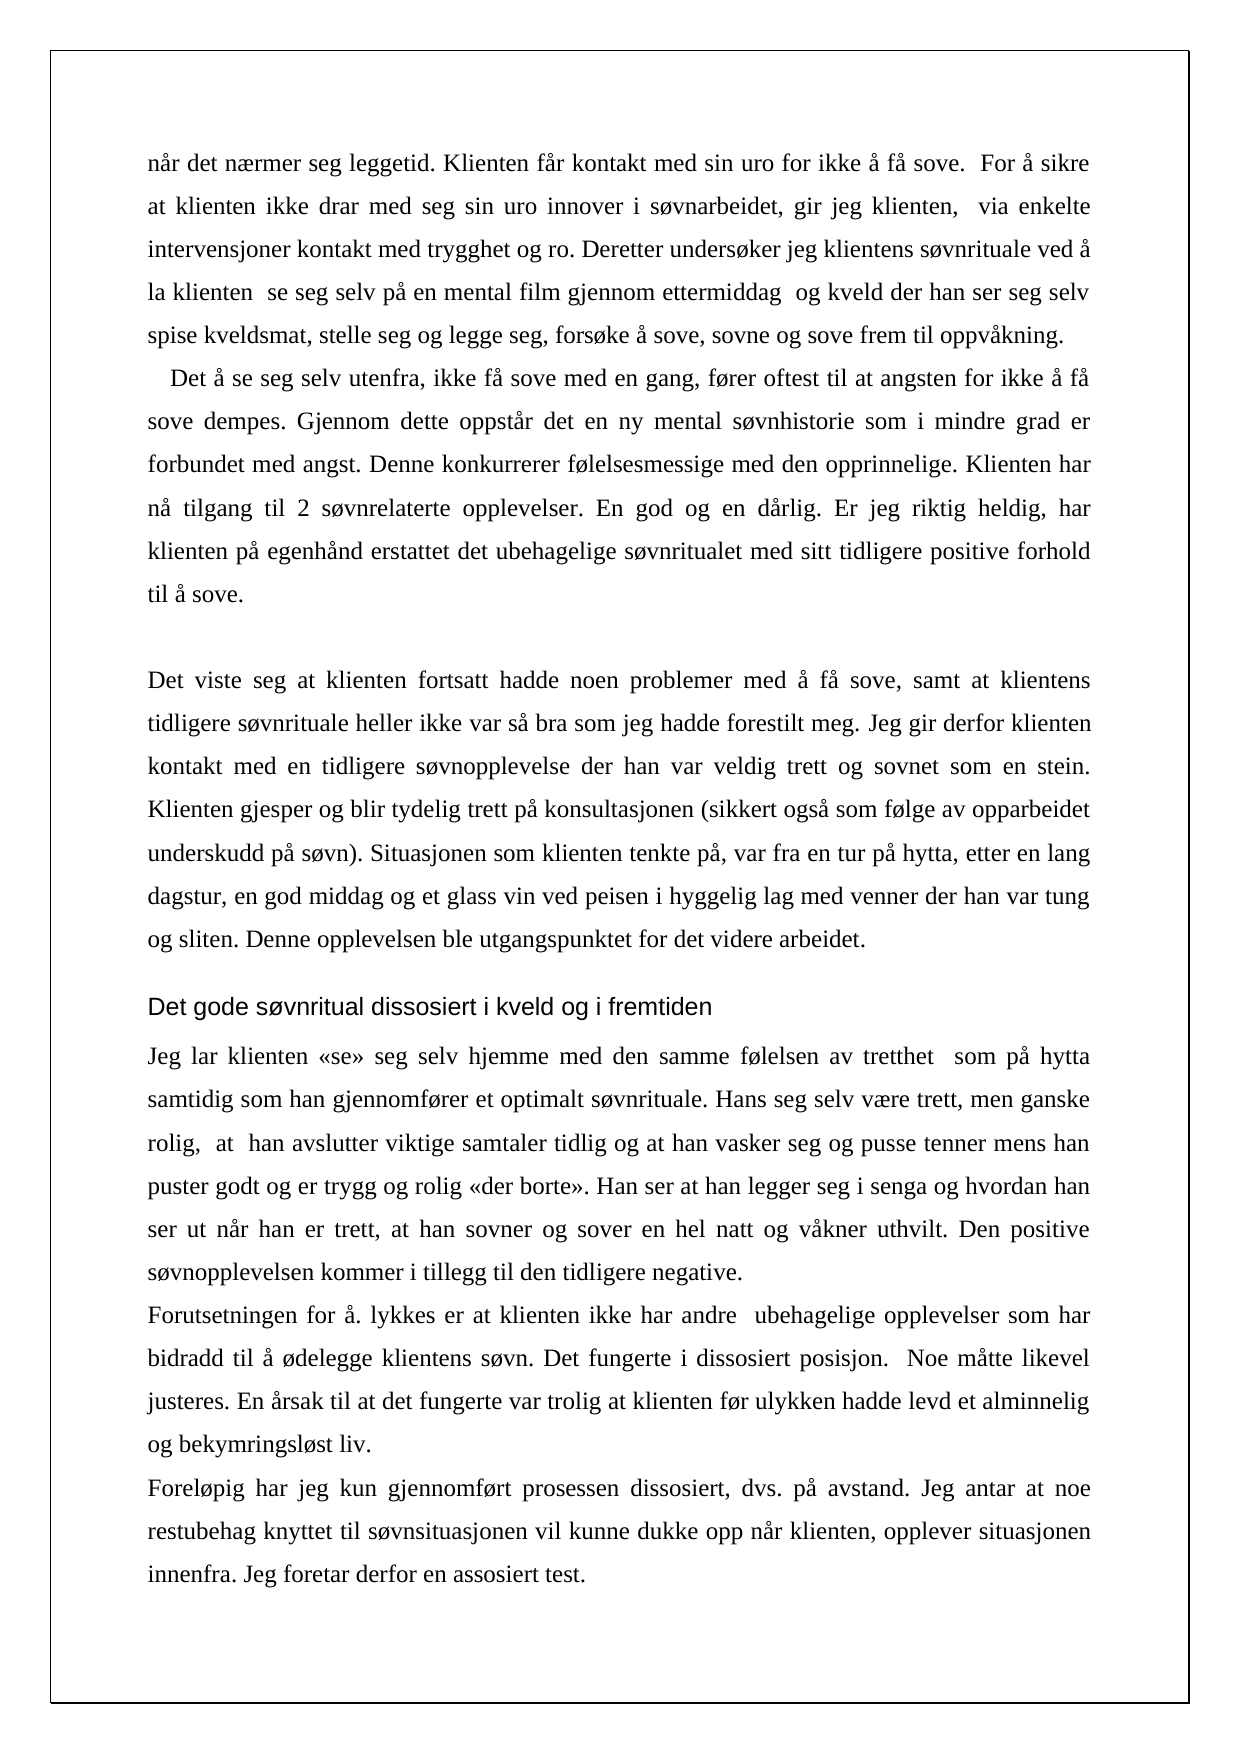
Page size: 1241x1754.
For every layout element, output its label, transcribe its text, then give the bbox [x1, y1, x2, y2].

text Jeg lar klienten «se» seg selv hjemme med den samme følelsen av tretthet som på hytta samtidig som han gjennomfører et optimalt søvnrituale. Hans seg selv være trett, men ganske rolig, at han avslutter viktige samtaler tidlig og at han vasker seg og pusse tenner mens han puster godt og er trygg og rolig «der borte». Han ser at han legger seg i senga og hvordan han ser ut når han er trett, at han sovner og sover en hel natt og våkner uthvilt. Den positive søvnopplevelsen kommer i tillegg til den tidligere negative. [147, 1041, 1092, 1286]
text Foreløpig har jeg kun gjennomført prosessen dissosiert, dvs. på avstand. Jeg antar at noe restubehag knyttet til søvnsituasjonen vil kunne dukke opp når klienten, opplever situasjonen innenfra. Jeg foretar derfor en assosiert test. [147, 1473, 1092, 1588]
text Det å se seg selv utenfra, ikke få sove med en gang, fører oftest til at angsten for ikke å få sove dempes. Gjennom dette oppstår det en ny mental søvnhistorie som i mindre grad er forbundet med angst. Denne konkurrerer følelsesmessige med den opprinnelige. Klienten har nå tilgang til 2 søvnrelaterte opplevelser. En god og en dårlig. Er jeg riktig heldig, har klienten på egenhånd erstattet det ubehagelige søvnritualet med sitt tidligere positive forhold til å sove. [147, 363, 1092, 608]
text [147, 148, 1092, 349]
subtitle Det gode søvnritual dissosiert i kveld og i fremtiden [147, 992, 1092, 1021]
text Forutsetningen for å. lykkes er at klienten ikke har andre ubehagelige opplevelser som har bidradd til å ødelegge klientens søvn. Det fungerte i dissosiert posisjon. Noe måtte likevel justeres. En årsak til at det fungerte var trolig at klienten før ulykken hadde levd et alminnelig og bekymringsløst liv. [147, 1300, 1092, 1458]
text Det viste seg at klienten fortsatt hadde noen problemer med å få sove, samt at klientens tidligere søvnrituale heller ikke var så bra som jeg hadde forestilt meg. Jeg gir derfor klienten kontakt med en tidligere søvnopplevelse der han var veldig trett og sovnet som en stein. Klienten gjesper og blir tydelig trett på konsultasjonen (sikkert også som følge av opparbeidet underskudd på søvn). Situasjonen som klienten tenkte på, var fra en tur på hytta, etter en lang dagstur, en god middag og et glass vin ved peisen i hyggelig lag med venner der han var tung og sliten. Denne opplevelsen ble utgangspunktet for det videre arbeidet. [147, 665, 1092, 953]
